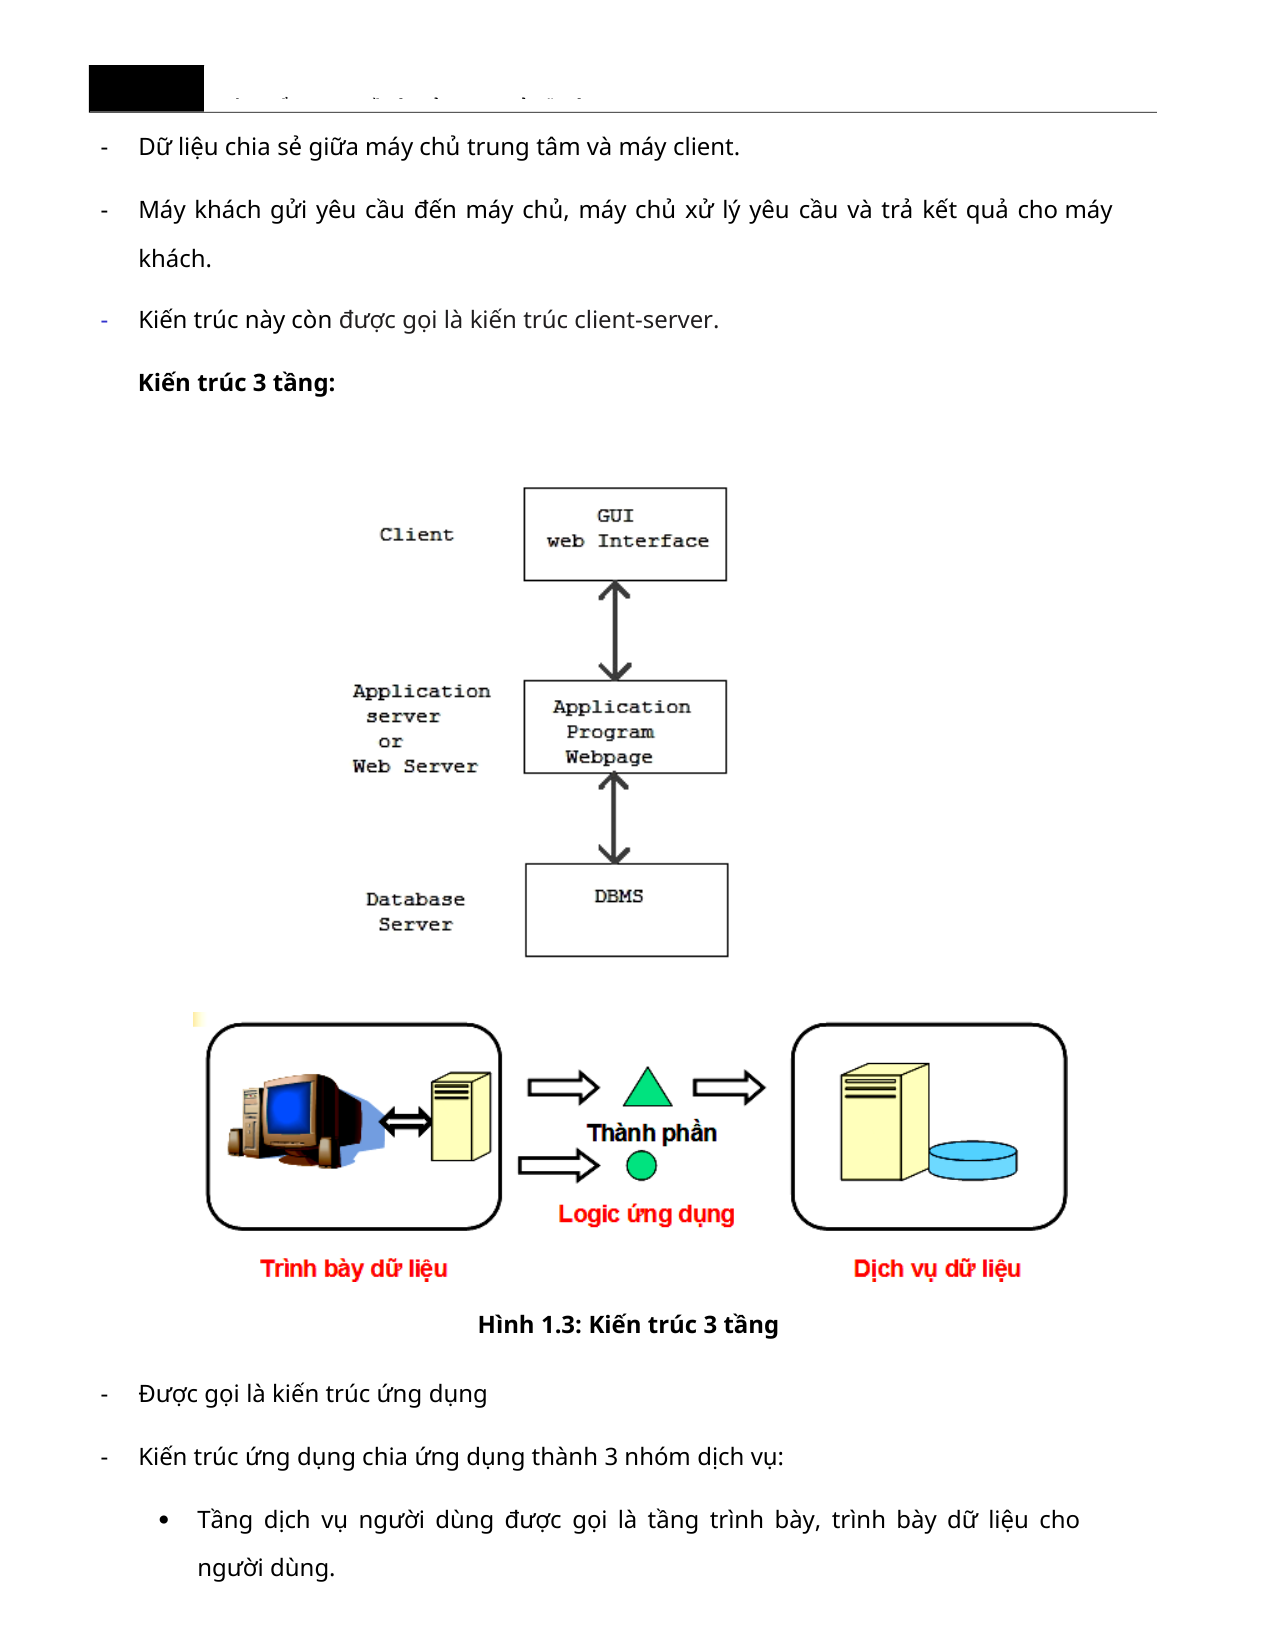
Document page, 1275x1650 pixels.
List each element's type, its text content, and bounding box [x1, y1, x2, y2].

list Máy khách gửi yêu cầu đến máy chủ, máy chủ xử lý yêu cầu và trả kết quả cho máy khách. [100, 193, 1145, 274]
list Kiến trúc này còn được gọi là kiến trúc client-server. [100, 303, 1204, 336]
list Được gọi là kiến trúc ứng dụng [100, 1377, 1204, 1410]
subtitle Kiến trúc 3 tầng: [138, 366, 1204, 398]
list Kiến trúc ứng dụng chia ứng dụng thành 3 nhóm dịch vụ: [100, 1440, 1204, 1472]
picture [193, 425, 1068, 1282]
text Hình 1.3: Kiến trúc 3 tầng [201, 1308, 1055, 1340]
list Tầng dịch vụ người dùng được gọi là tầng trình bày, trình bày dữ liệu cho người dùng. [159, 1503, 1145, 1583]
list Dữ liệu chia sẻ giữa máy chủ trung tâm và máy client. [100, 130, 1204, 163]
